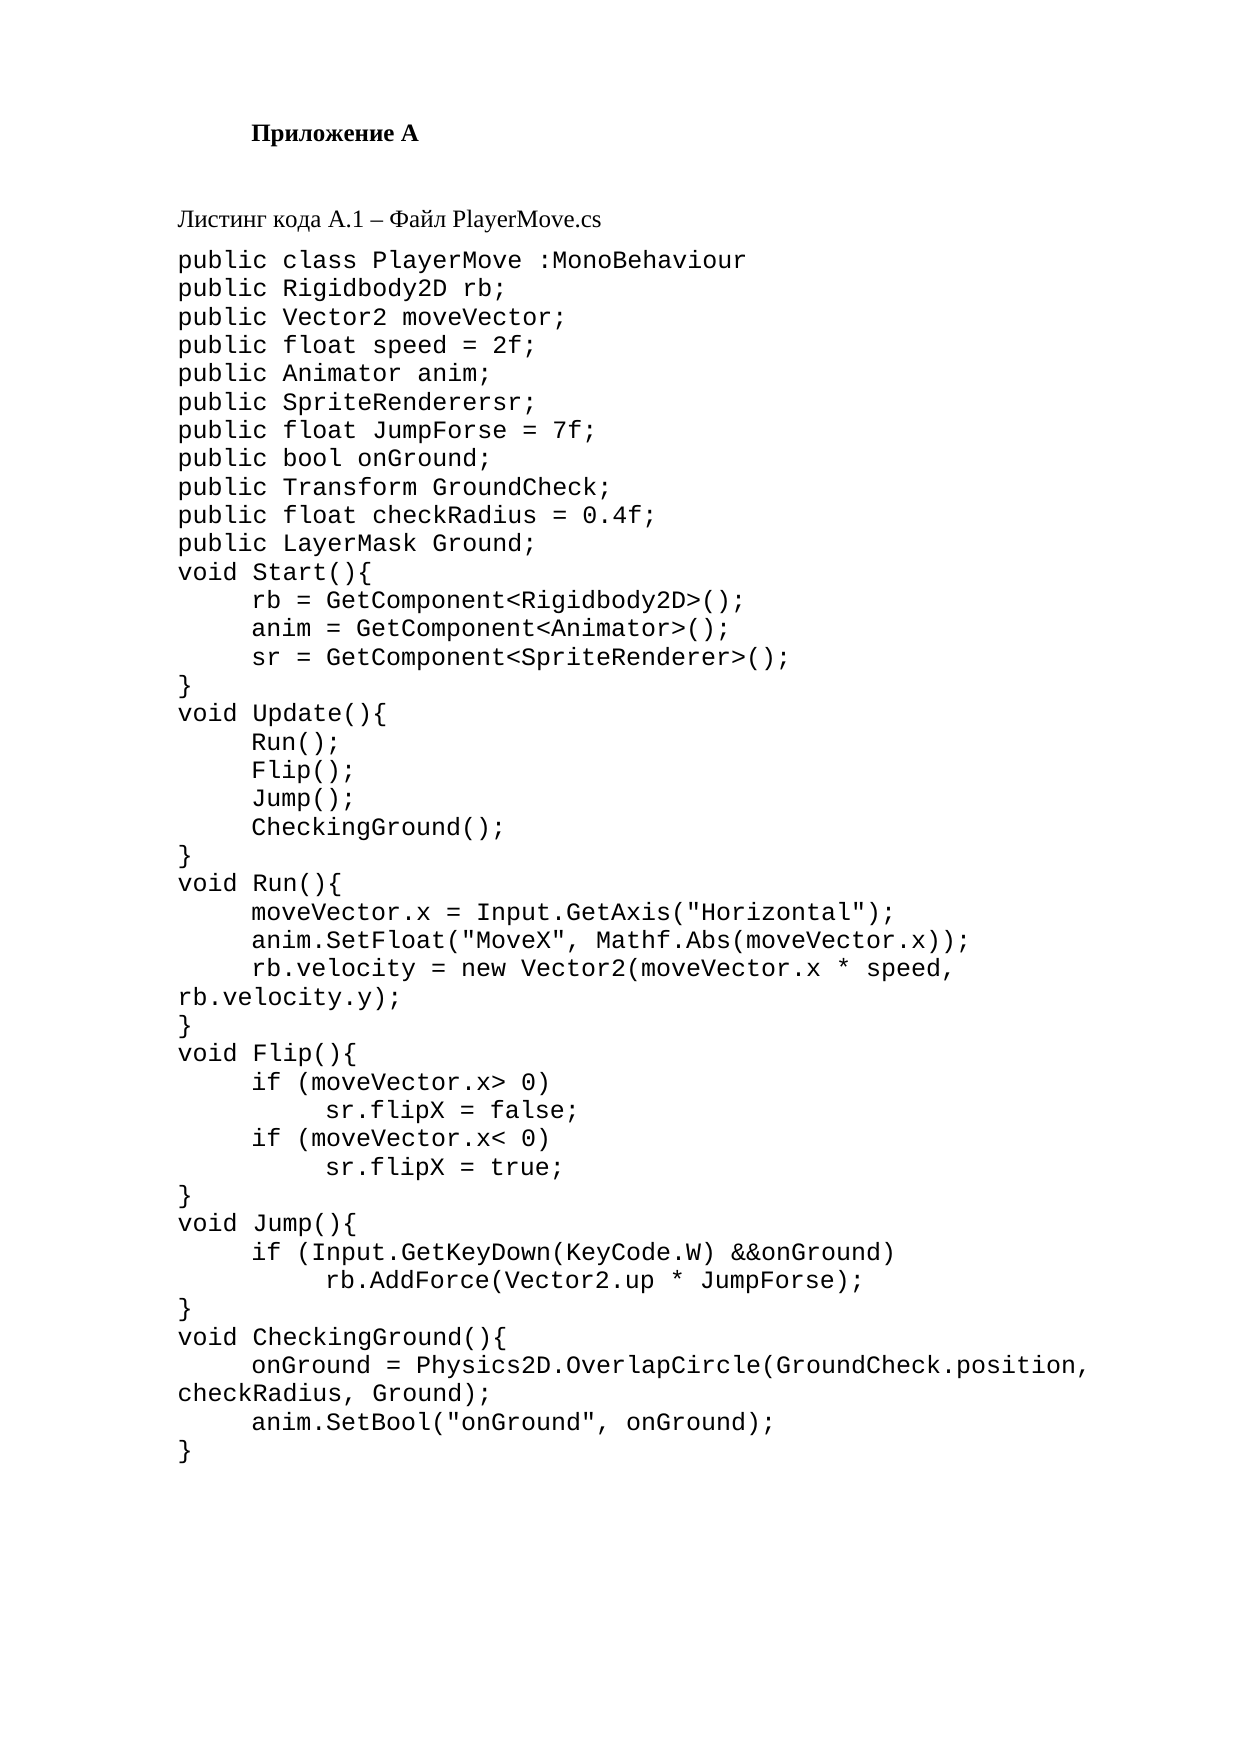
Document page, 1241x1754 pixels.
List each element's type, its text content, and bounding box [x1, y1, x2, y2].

text void Flip(){ [177, 1041, 1152, 1069]
text CheckingGround(); [177, 814, 1152, 842]
subtitle Приложение А [177, 118, 1152, 147]
text Листинг кода A.1 – Файл PlayerMove.cs [177, 204, 1152, 233]
text Jump(); [177, 786, 1152, 814]
text public class PlayerMove :MonoBehaviour [177, 247, 1152, 276]
text sr = GetComponent<SpriteRenderer>(); [177, 644, 1152, 672]
text rb.velocity = new Vector2(moveVector.x * speed, rb.velocity.y); [177, 956, 1152, 1012]
text void Jump(){ [177, 1211, 1152, 1239]
text public LayerMask Ground; [177, 531, 1152, 559]
text public Rigidbody2D rb; [177, 276, 1152, 304]
text } [177, 1012, 1152, 1041]
text sr.flipX = false; [251, 1097, 1152, 1126]
text public Transform GroundCheck; [177, 474, 1152, 502]
text anim.SetFloat("MoveX", Mathf.Abs(moveVector.x)); [177, 927, 1152, 956]
text void CheckingGround(){ [177, 1324, 1152, 1352]
text if (Input.GetKeyDown(KeyCode.W) &&onGround) [177, 1239, 1152, 1267]
text void Run(){ [177, 871, 1152, 899]
text void Start(){ [177, 559, 1152, 587]
text public bool onGround; [177, 446, 1152, 474]
text onGround = Physics2D.OverlapCircle(GroundCheck.position, checkRadius, Ground); [177, 1352, 1152, 1409]
text rb.AddForce(Vector2.up * JumpForse); [251, 1267, 1152, 1296]
text public Vector2 moveVector; [177, 304, 1152, 332]
text Run(); [177, 729, 1152, 757]
text public Animator anim; [177, 361, 1152, 389]
text public float JumpForse = 7f; [177, 417, 1152, 446]
text } [177, 672, 1152, 701]
text } [177, 842, 1152, 871]
text moveVector.x = Input.GetAxis("Horizontal"); [177, 899, 1152, 927]
text anim = GetComponent<Animator>(); [177, 616, 1152, 644]
text } [177, 1182, 1152, 1211]
text public SpriteRenderersr; [177, 389, 1152, 417]
text rb = GetComponent<Rigidbody2D>(); [177, 587, 1152, 616]
text if (moveVector.x> 0) [177, 1069, 1152, 1097]
text } [177, 1296, 1152, 1324]
text void Update(){ [177, 701, 1152, 729]
text anim.SetBool("onGround", onGround); [177, 1409, 1152, 1437]
text public float checkRadius = 0.4f; [177, 502, 1152, 531]
text Flip(); [177, 757, 1152, 786]
text } [177, 1437, 1152, 1466]
text sr.flipX = true; [251, 1154, 1152, 1182]
text if (moveVector.x< 0) [177, 1126, 1152, 1154]
text public float speed = 2f; [177, 332, 1152, 361]
